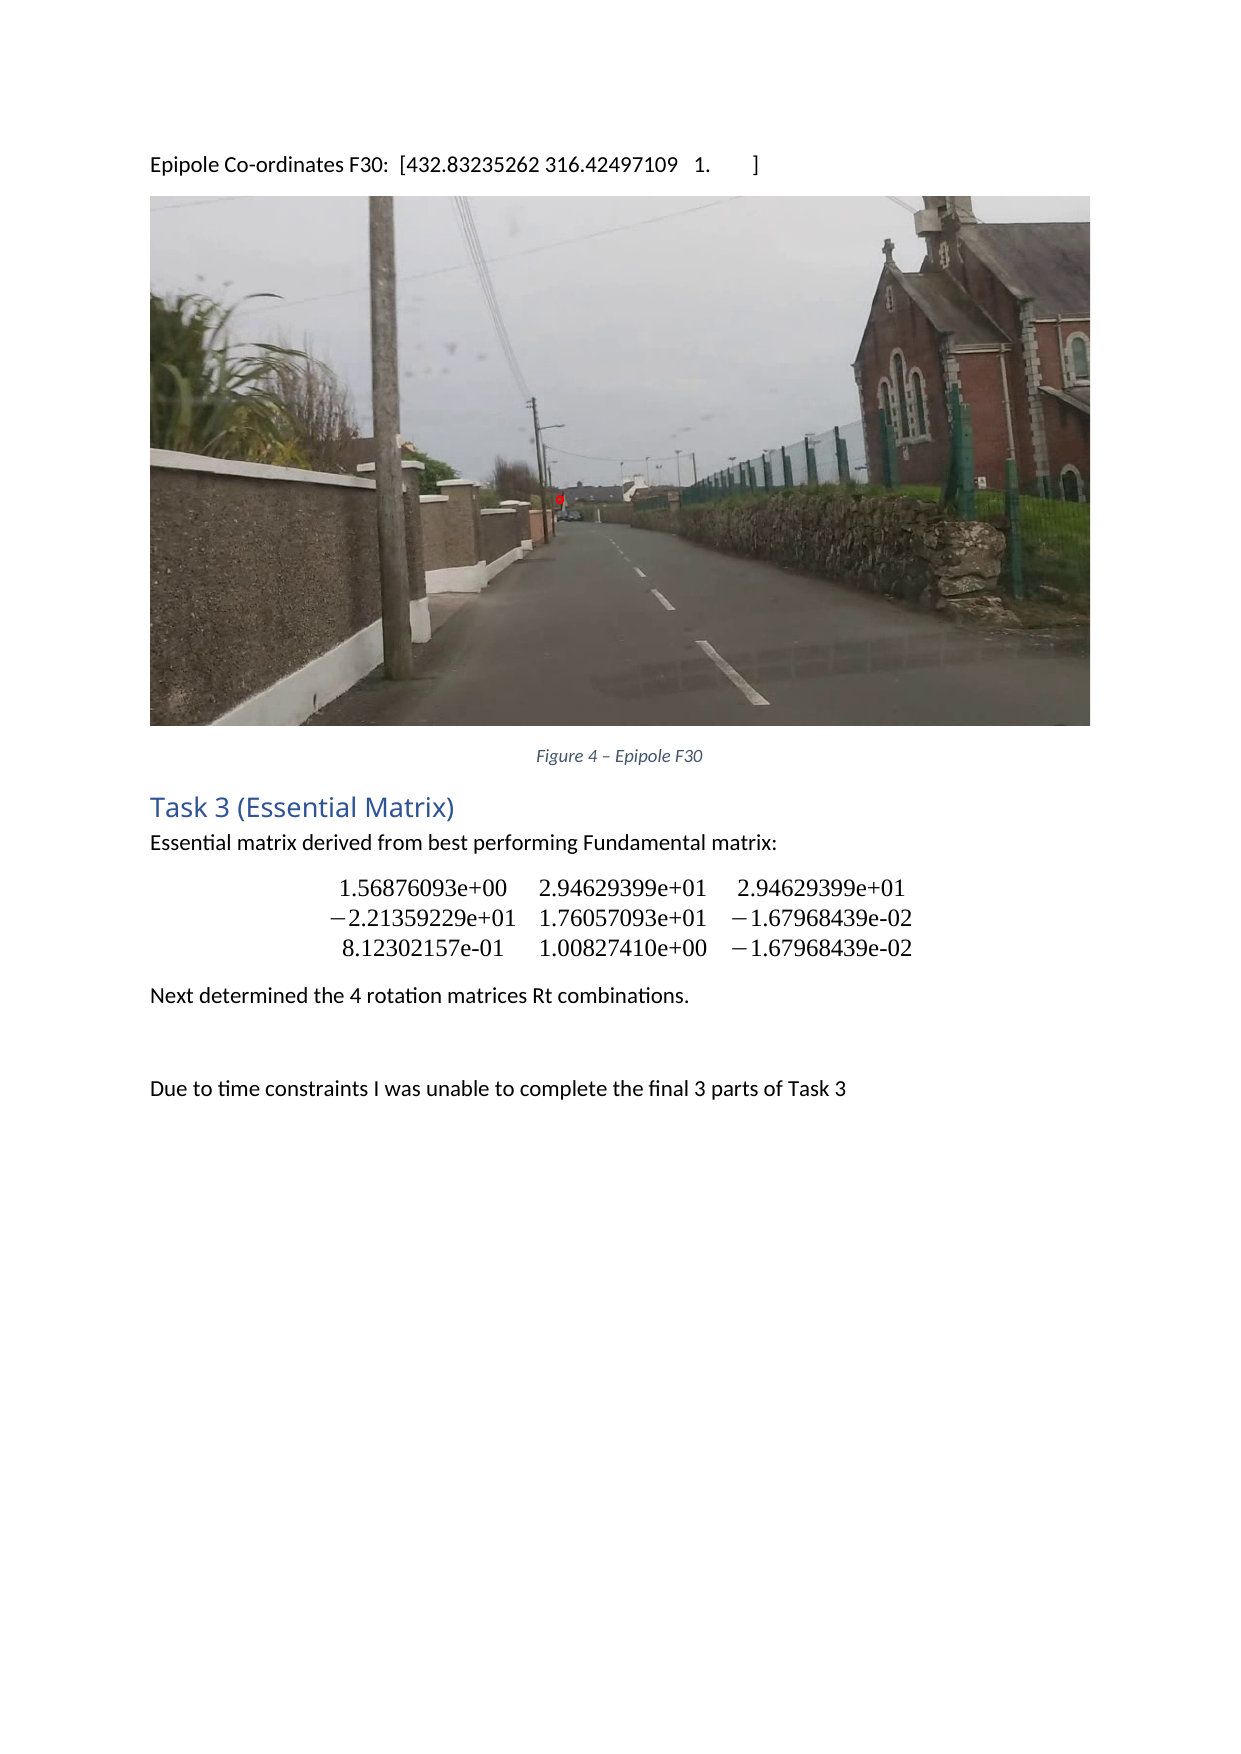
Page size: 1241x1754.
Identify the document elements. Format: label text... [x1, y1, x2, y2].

text Due to time constraints I was unable to complete the final 3 parts of Task 3 [150, 1074, 1090, 1103]
text Epipole Co-ordinates F30: [432.83235262 316.42497109 1. ] [150, 150, 1090, 178]
subtitle Task 3 (Essential Matrix) [150, 788, 1090, 825]
text Essential matrix derived from best performing Fundamental matrix: [150, 828, 1090, 856]
picture [150, 196, 1091, 726]
text Next determined the 4 rotation matrices Rt combinations. [150, 981, 1090, 1009]
